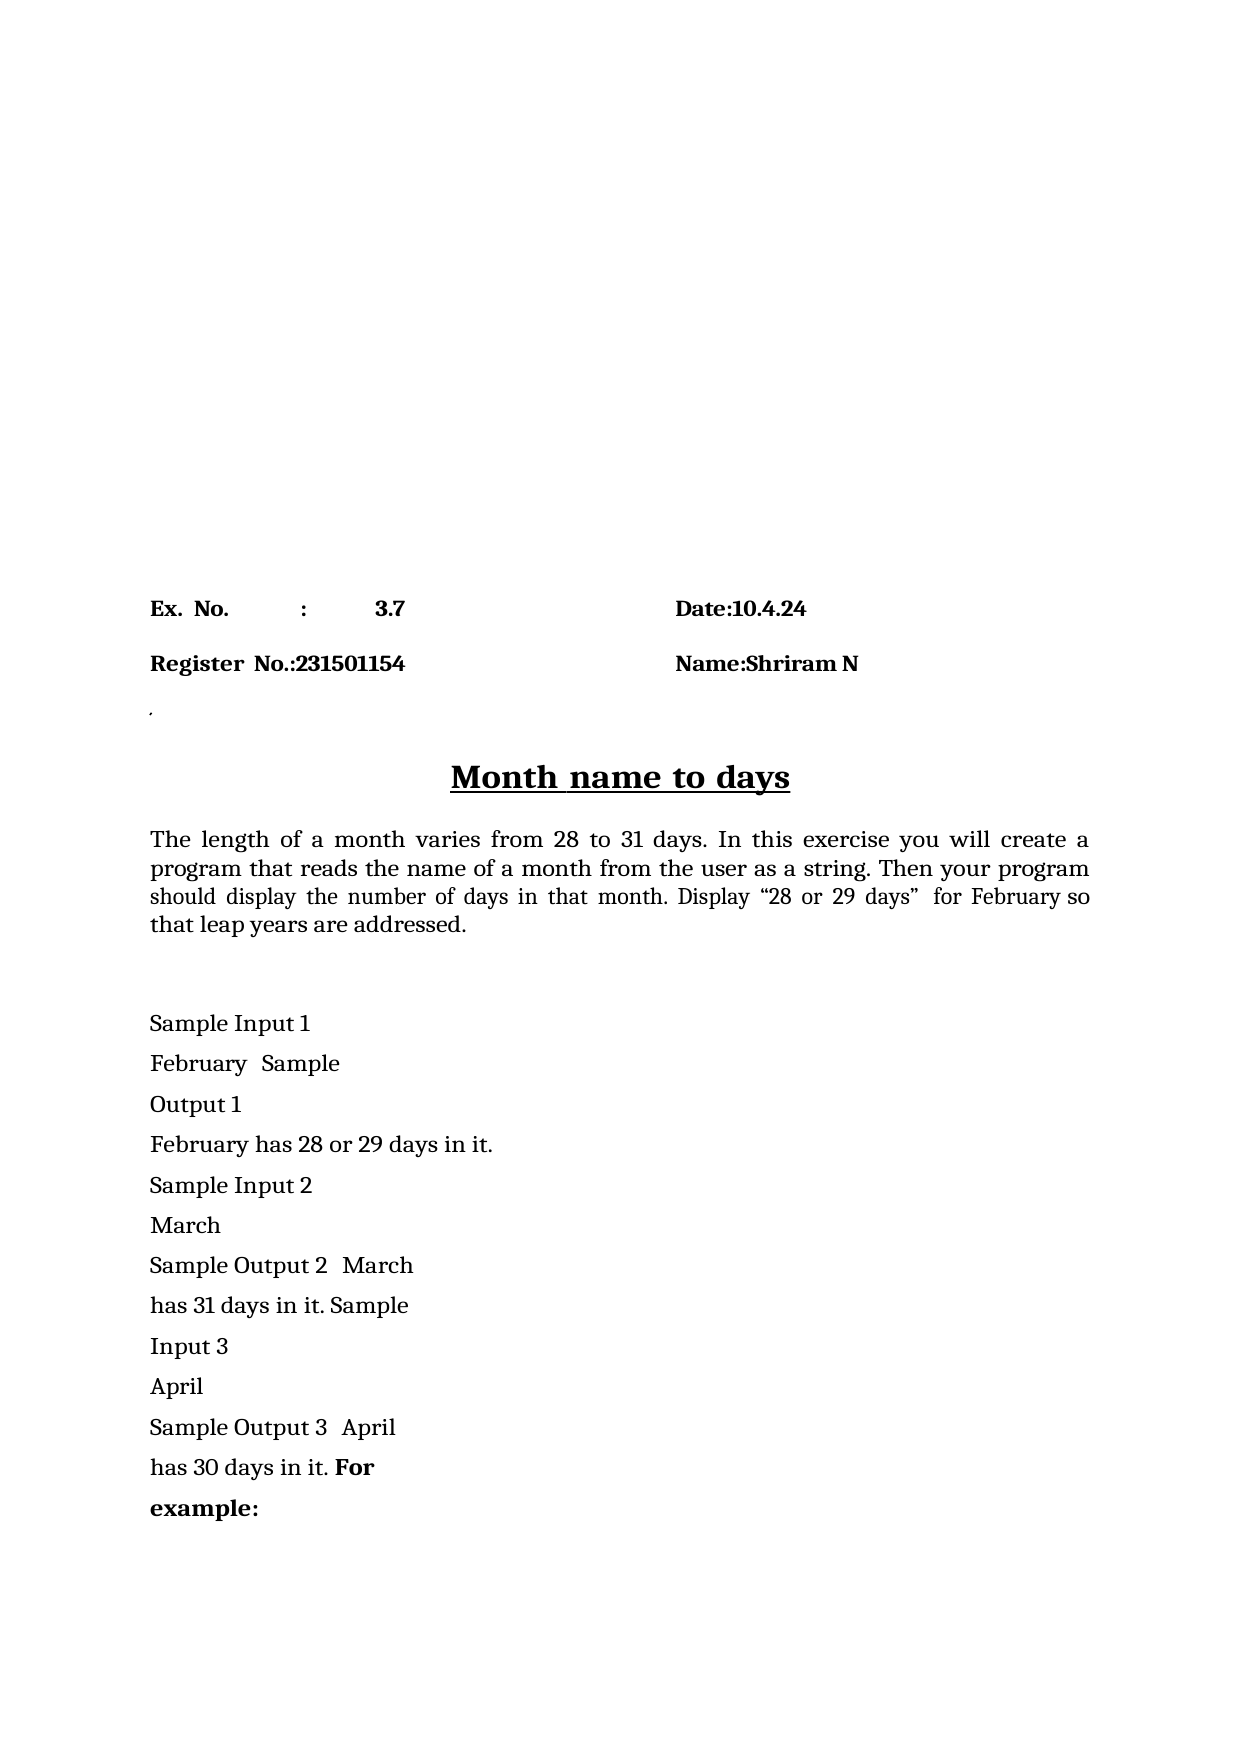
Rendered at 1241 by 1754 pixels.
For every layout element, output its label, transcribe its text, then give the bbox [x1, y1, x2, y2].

text Register No.:231501154 Name:Shriram N [150, 651, 1136, 678]
text March [150, 1212, 1136, 1239]
text Sample Output 2 March has 31 days in it. Sample Input 3 [150, 1252, 418, 1360]
text Ex. No. : 3.7 Date:10.4.24 [150, 595, 1136, 622]
text The length of a month varies from 28 to 31 days. In this exercise you will create a program that reads the name of a month from the user as a string. Then your program should display the number of days in that month. Display “28 or 29 days” for February so that leap years are addressed. [150, 826, 1091, 939]
subtitle Month name to days [129, 758, 1112, 797]
text Sample Input 1 February Sample Output 1 [150, 1009, 341, 1118]
text Sample Output 3 April has 30 days in it. For example: [150, 1413, 403, 1522]
text February has 28 or 29 days in it. Sample Input 2 [150, 1131, 544, 1199]
text April [150, 1373, 1136, 1401]
